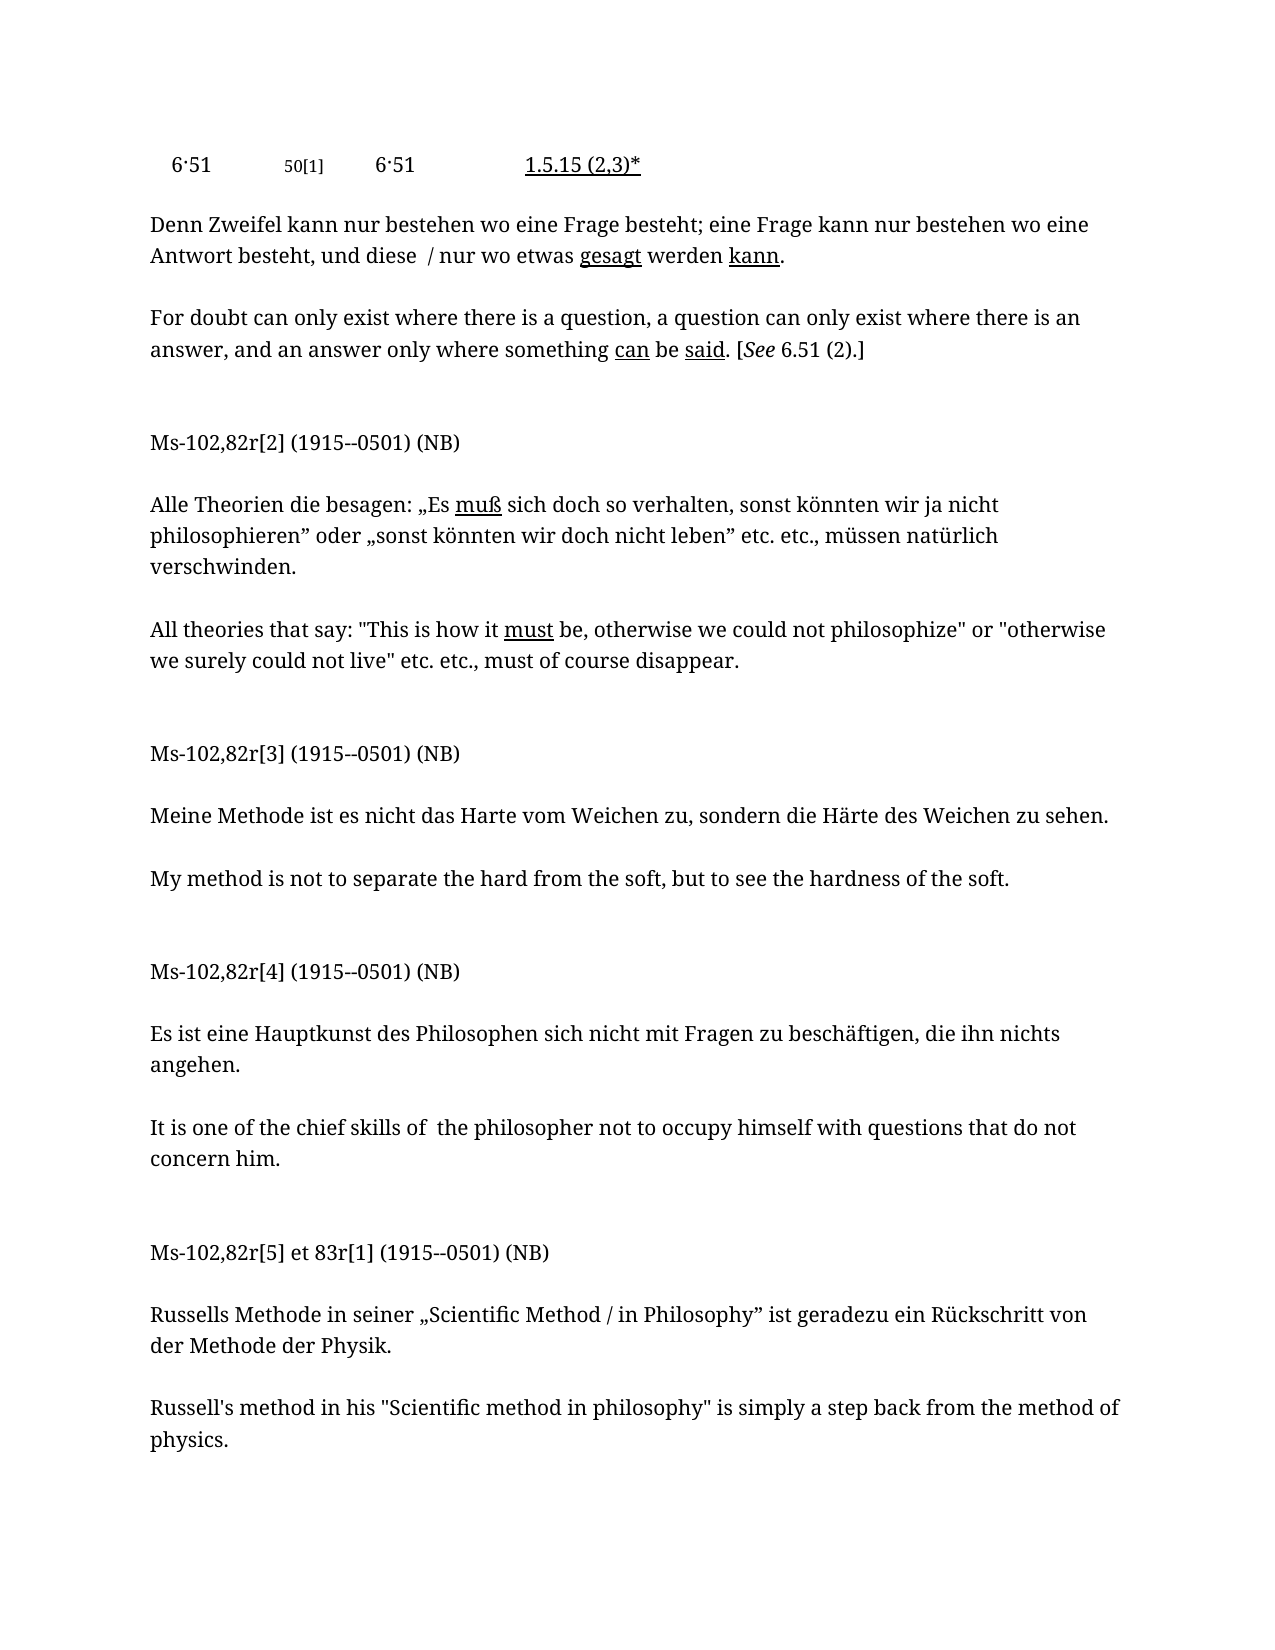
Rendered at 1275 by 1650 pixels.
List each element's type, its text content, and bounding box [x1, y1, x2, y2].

text Denn Zweifel kann nur bestehen wo eine Frage besteht; eine Frage kann nur bestehen wo eine Antwort besteht, und diese / nur wo etwas gesagt werden kann. [150, 210, 1125, 269]
text Russells Methode in seiner „Scientific Method / in Philosophy” ist geradezu ein Rückschritt von der Methode der Physik. [150, 1300, 1125, 1359]
text My method is not to separate the hard from the soft, but to see the hardness of the soft. [150, 864, 1125, 892]
text Meine Methode ist es nicht das Harte vom Weichen zu, sondern die Härte des Weichen zu sehen. [150, 802, 1125, 830]
text Ms-102,82r[4] (1915--0501) (NB) [150, 957, 1125, 986]
text Ms-102,82r[5] et 83r[1] (1915--0501) (NB) [150, 1238, 1125, 1266]
text Ms-102,82r[2] (1915--0501) (NB) [150, 428, 1125, 456]
text Russell's method in his "Scientific method in philosophy" is simply a step back from the method of physics. [150, 1393, 1125, 1453]
text Es ist eine Hauptkunst des Philosophen sich nicht mit Fragen zu beschäftigen, die ihn nichts angehen. [150, 1019, 1125, 1079]
text Ms-102,82r[3] (1915--0501) (NB) [150, 739, 1125, 768]
text It is one of the chief skills of the philosopher not to occupy himself with questions that do not concern him. [150, 1113, 1125, 1173]
text 6·51 50[1] 6·51 1.5.15 (2,3)* [166, 150, 1125, 178]
text All theories that say: "This is how it must be, otherwise we could not philosophize" or "otherwise we surely could not live" etc. etc., must of course disappear. [150, 615, 1125, 675]
